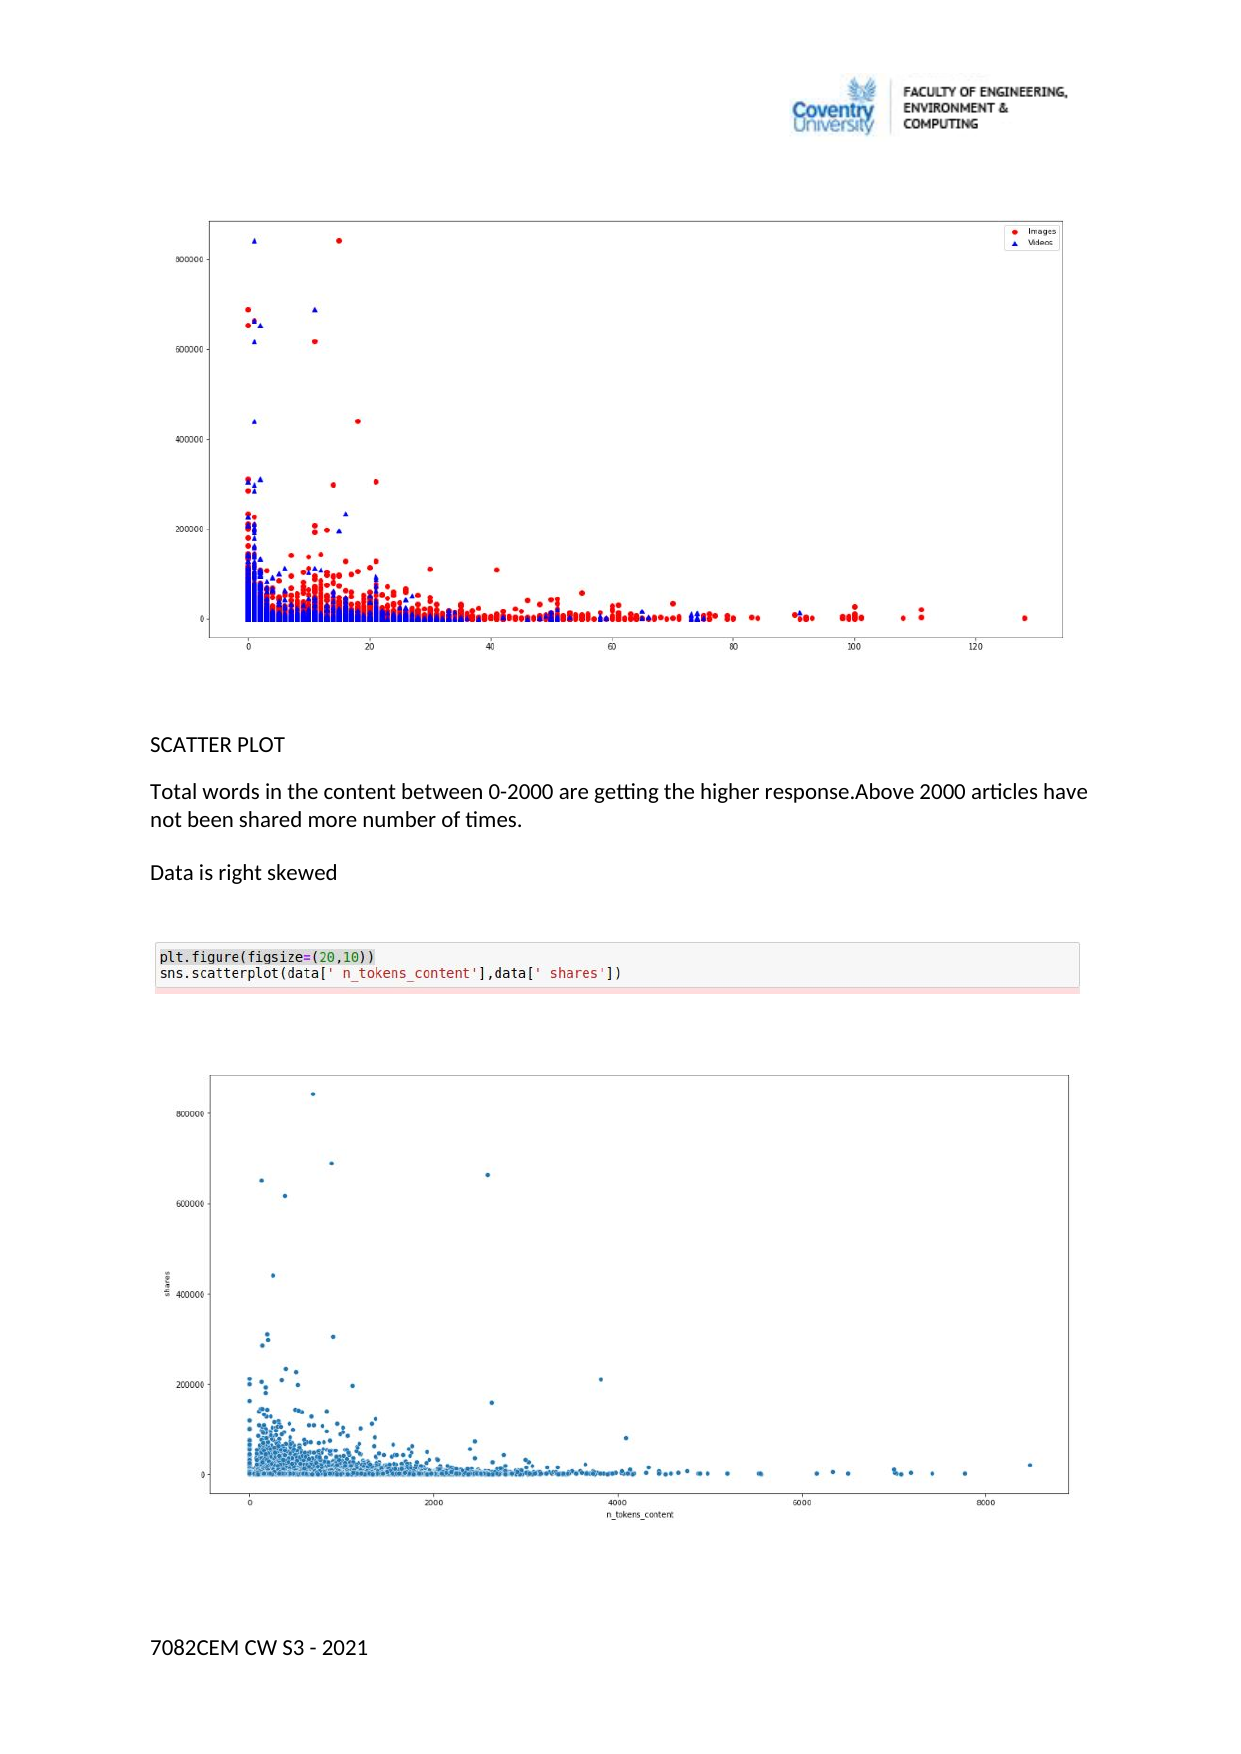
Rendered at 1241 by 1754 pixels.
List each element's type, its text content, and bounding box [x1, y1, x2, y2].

picture [763, 73, 1091, 159]
text Data is right skewed [150, 858, 1090, 886]
picture [150, 1058, 1089, 1538]
text SCATTER PLOT [150, 730, 1090, 758]
picture [150, 933, 1090, 994]
picture [150, 204, 1089, 665]
text Total words in the content between 0-2000 are getting the higher response.Above 2000 articles have not been shared more number of times. [150, 777, 1090, 833]
